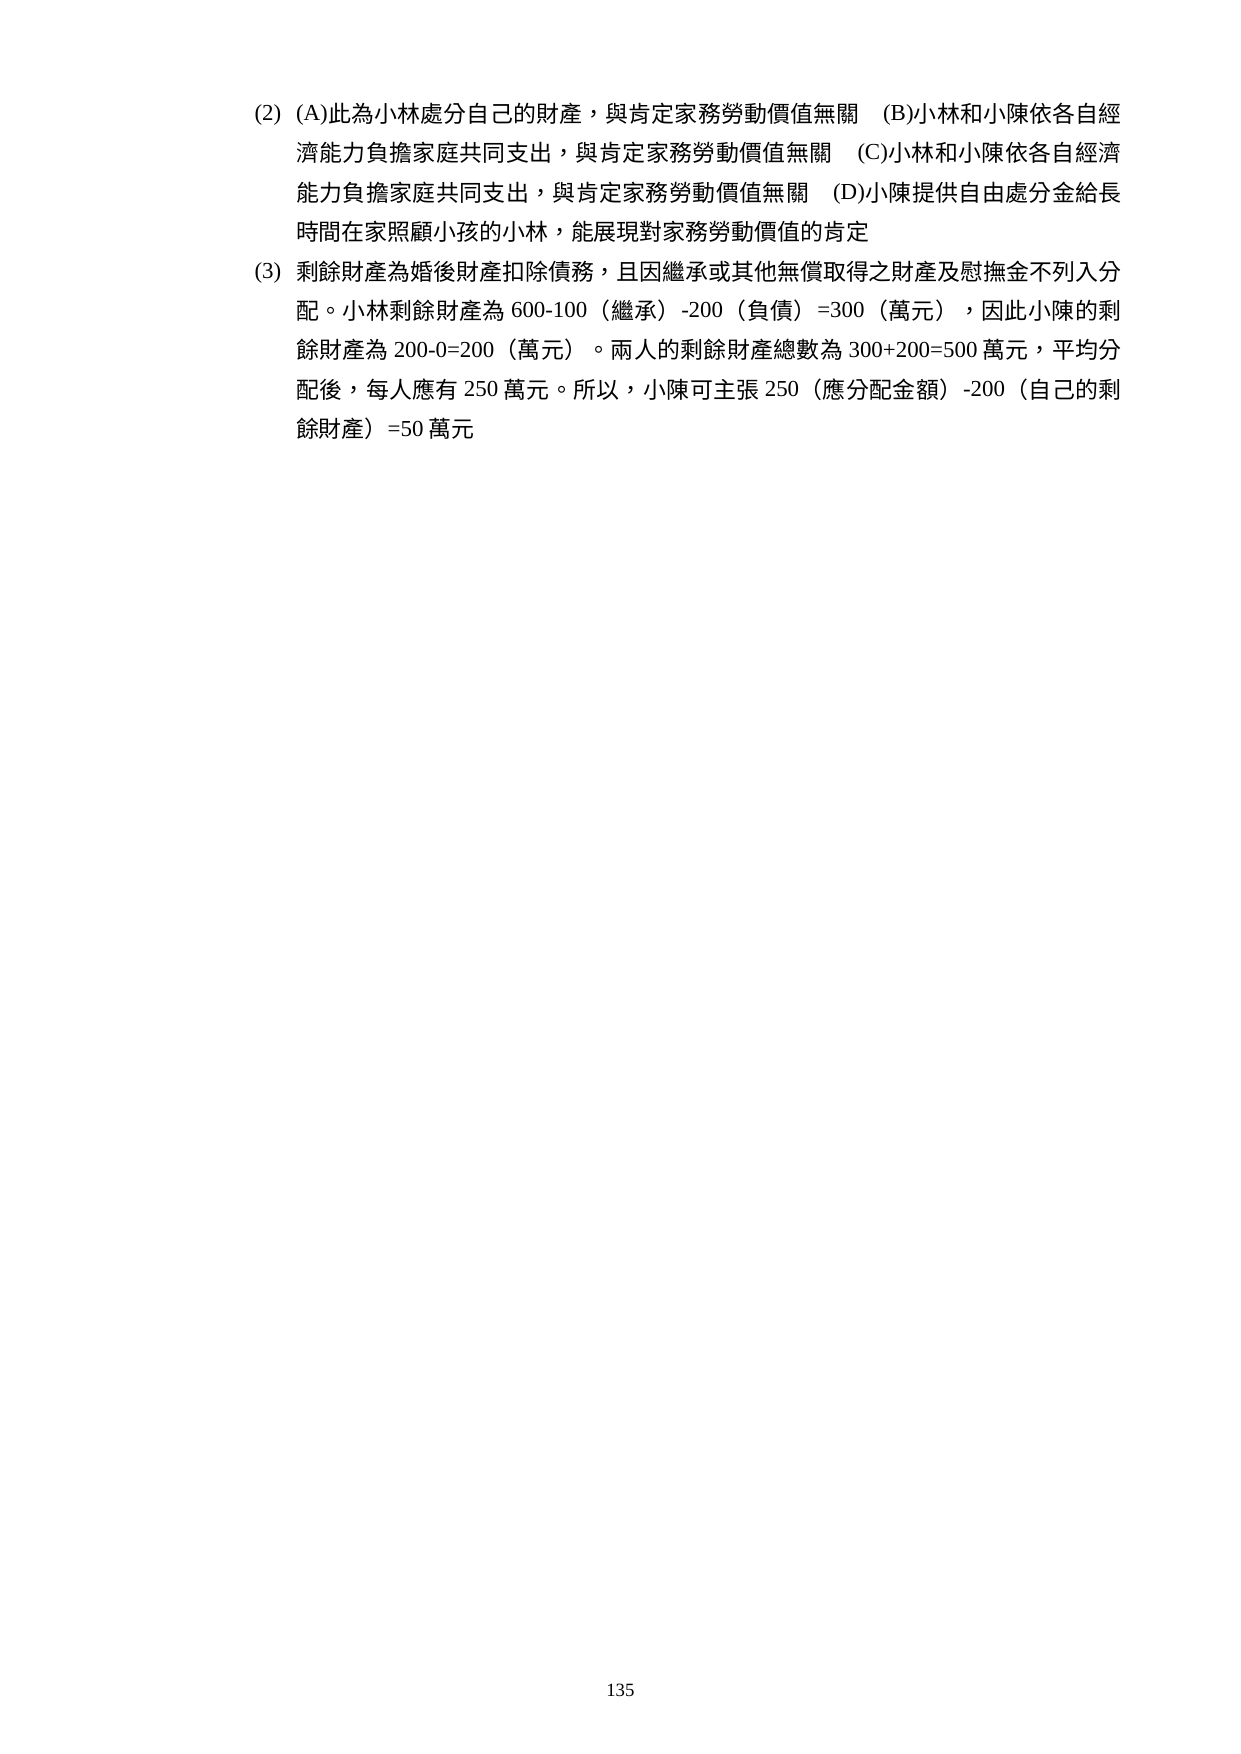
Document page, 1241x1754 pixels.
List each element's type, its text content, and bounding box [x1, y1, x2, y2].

text (3) 剩餘財產為婚後財產扣除債務，且因繼承或其他無償取得之財產及慰撫金不列入分配。小林剩餘財產為600-100（繼承）-200（負債）=300（萬元），因此小陳的剩餘財產為200-0=200（萬元）。兩人的剩餘財產總數為300+200=500萬元，平均分配後，每人應有250萬元。所以，小陳可主張250（應分配金額）-200（自己的剩餘財產）=50萬元 [254, 253, 1122, 444]
text (2) (A)此為小林處分自己的財產，與肯定家務勞動價值無關 (B)小林和小陳依各自經濟能力負擔家庭共同支出，與肯定家務勞動價值無關 (C)小林和小陳依各自經濟能力負擔家庭共同支出，與肯定家務勞動價值無關 (D)小陳提供自由處分金給長時間在家照顧小孩的小林，能展現對家務勞動價值的肯定 [254, 96, 1122, 247]
